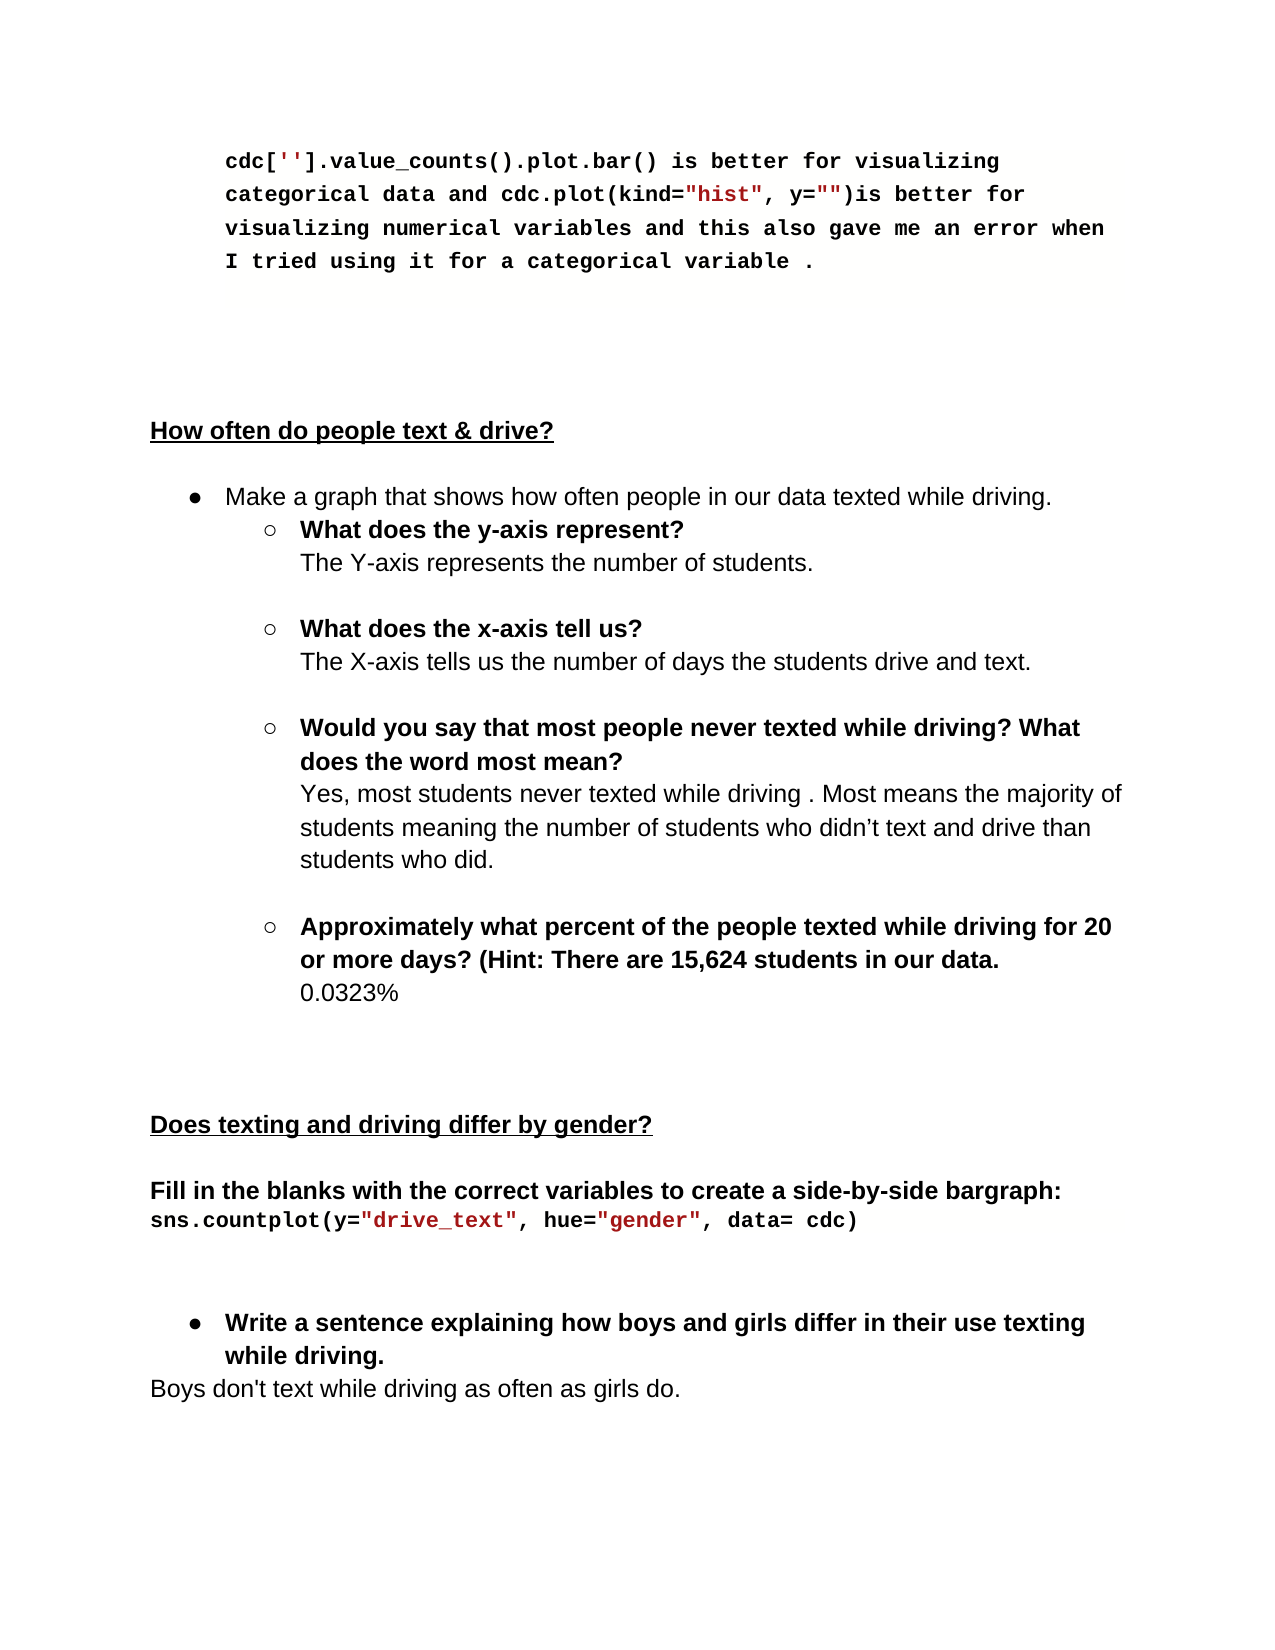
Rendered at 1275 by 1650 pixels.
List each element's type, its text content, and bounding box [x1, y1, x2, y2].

text Yes, most students never texted while driving . Most means the majority of students meaning the number of students who didn’t text and drive than students who did. [300, 779, 1125, 874]
text sns.countplot(y="drive_text", hue="gender", data= cdc) [150, 1209, 1125, 1233]
text 0.0323% [300, 978, 1125, 1006]
text cdc[''].value_counts().plot.bar() is better for visualizing categorical data and cdc.plot(kind="hist", y="")is better for visualizing numerical variables and this also gave me an error when I tried using it for a categorical variable . [225, 150, 1125, 275]
text The X-axis tells us the number of days the students drive and text. [300, 647, 1125, 676]
list What does the x-axis tell us? [262, 614, 1125, 643]
text Fill in the blanks with the correct variables to create a side-by-side bargraph: [150, 1176, 1125, 1204]
text The Y-axis represents the number of students. [300, 548, 1125, 577]
text How often do people text & drive? [150, 416, 1125, 445]
list Make a graph that shows how often people in our data texted while driving. [187, 482, 1125, 511]
list Would you say that most people never texted while driving? What does the word most mean? [262, 713, 1125, 775]
list Approximately what percent of the people texted while driving for 20 or more days? (Hint: There are 15,624 students in our data. [262, 912, 1125, 973]
text Boys don't text while driving as often as girls do. [150, 1374, 1125, 1403]
list Write a sentence explaining how boys and girls differ in their use texting while driving. [187, 1308, 1125, 1370]
list What does the y-axis represent? [262, 515, 1125, 544]
text Does texting and driving differ by gender? [150, 1110, 1125, 1138]
